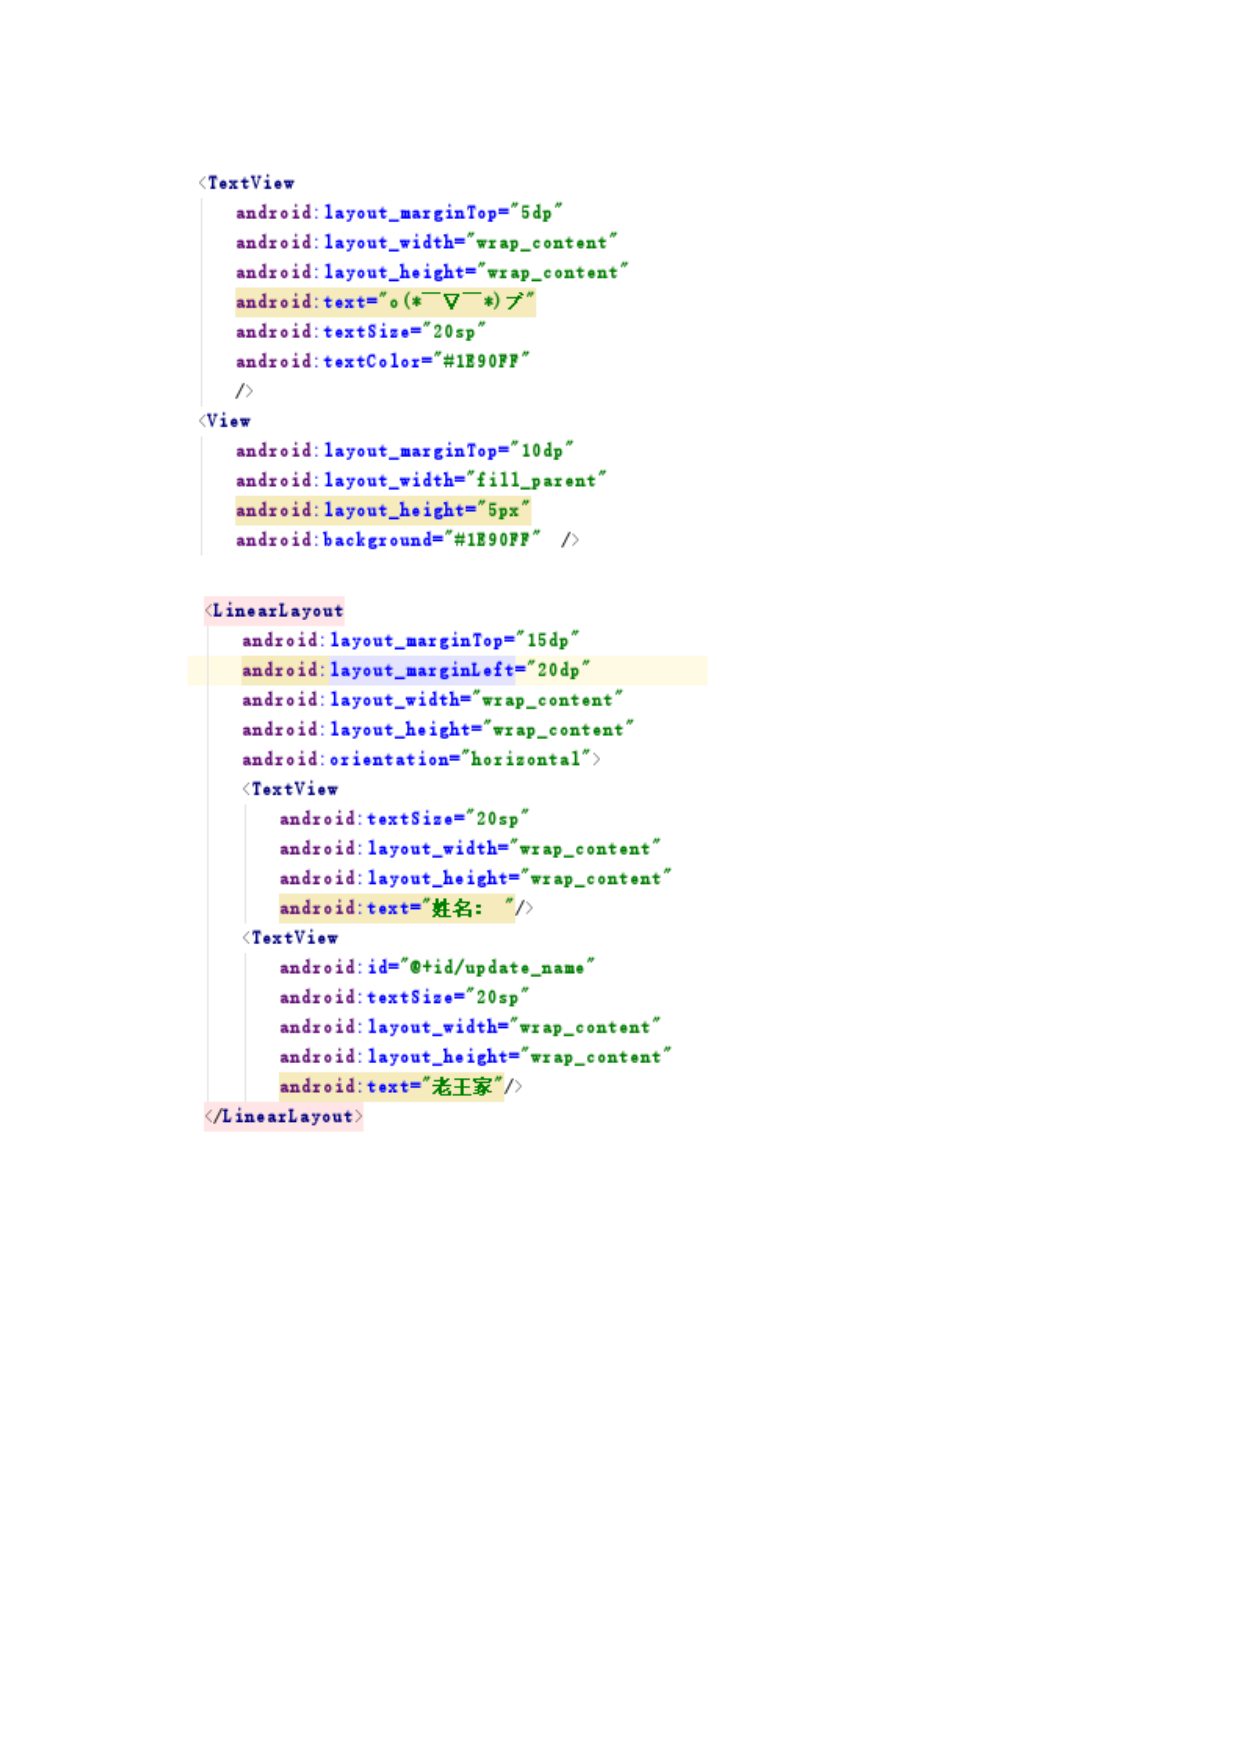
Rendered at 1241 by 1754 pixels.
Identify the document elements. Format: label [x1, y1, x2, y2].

picture [187, 584, 708, 1146]
picture [187, 162, 654, 576]
